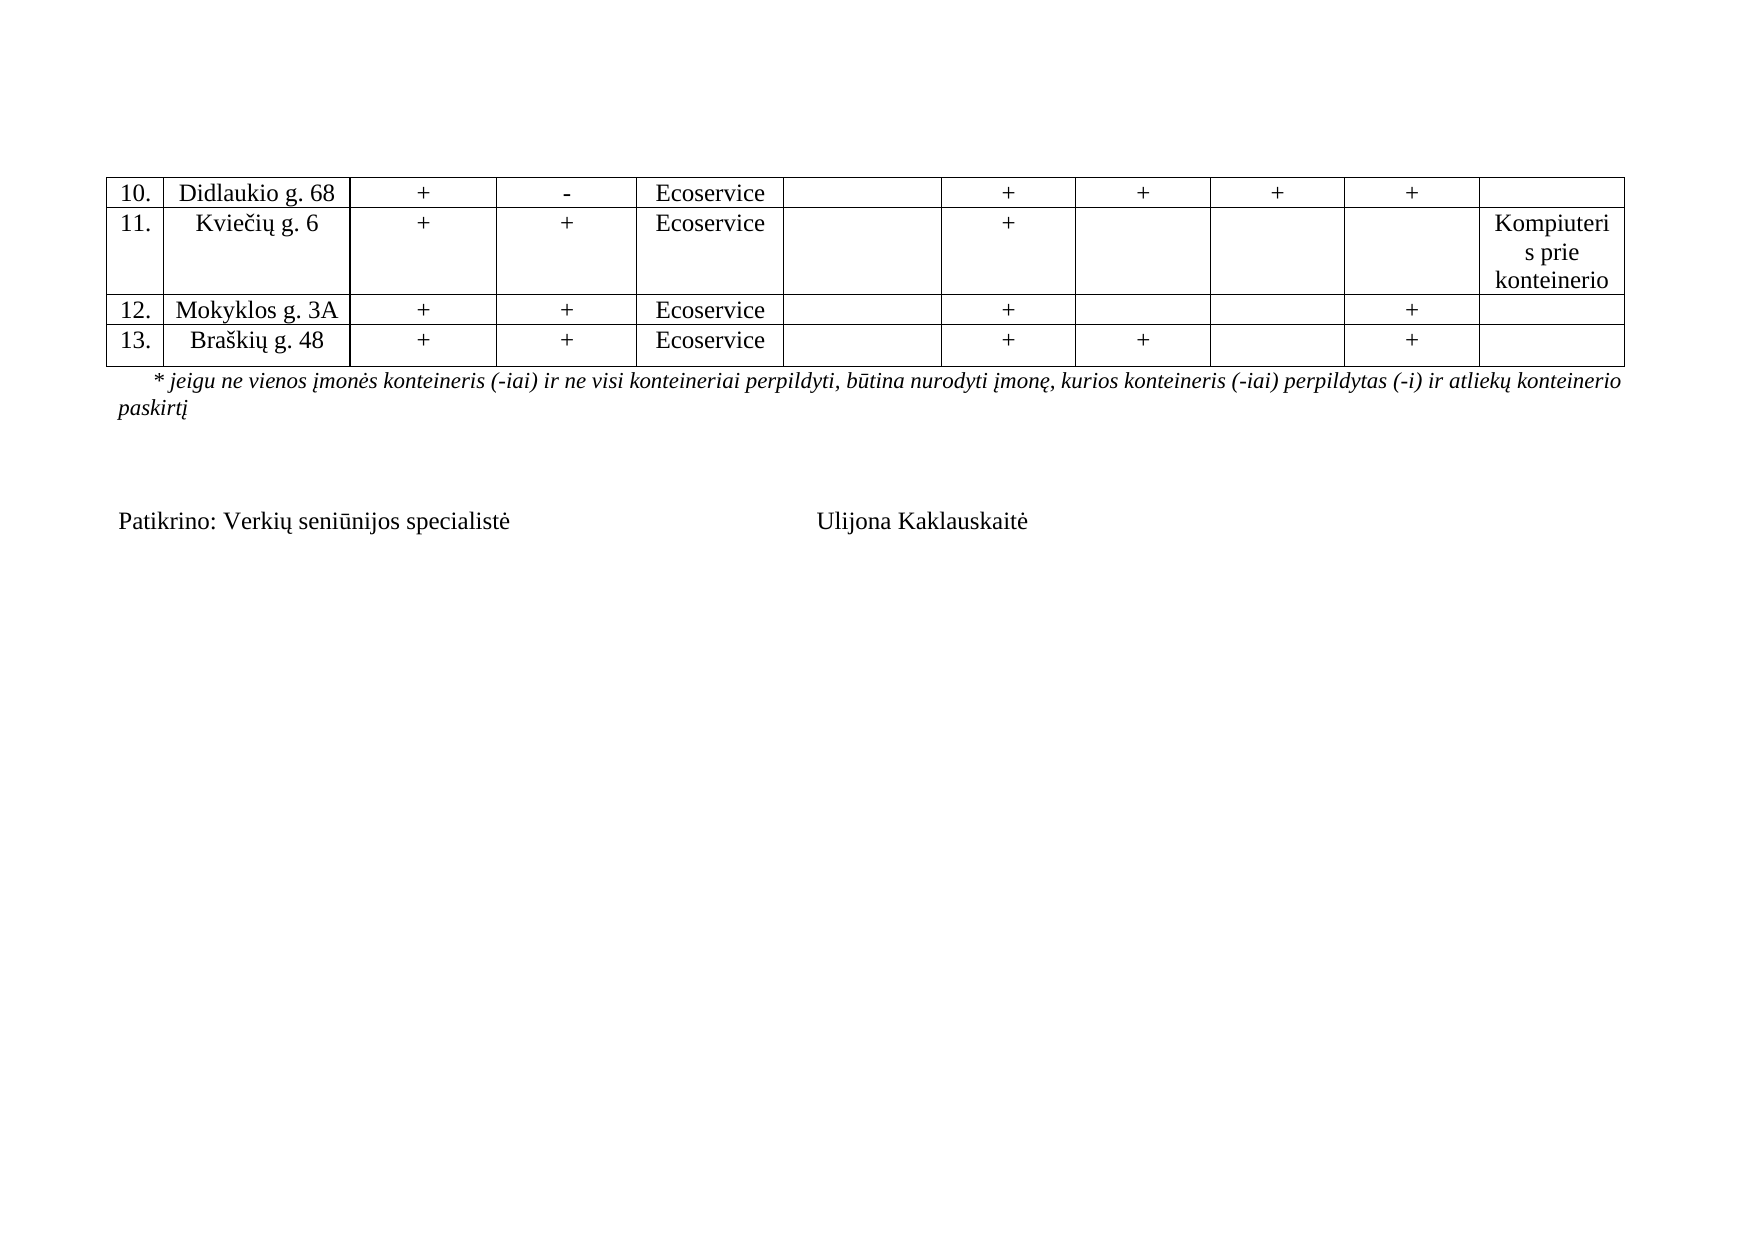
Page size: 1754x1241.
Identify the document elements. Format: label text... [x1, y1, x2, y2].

table_cell [784, 178, 941, 207]
table_cell [1480, 178, 1624, 207]
table_cell + [351, 178, 496, 207]
table_cell [1211, 325, 1344, 366]
table_cell Ecoservice [637, 208, 783, 294]
table_cell Didlaukio g. 68 [164, 178, 349, 207]
table_cell [784, 208, 941, 294]
table_cell Kviečių g. 6 [164, 208, 349, 294]
table_cell + [351, 325, 496, 366]
text Patikrino: Verkių seniūnijos specialistė Ulijona Kaklauskaitė [118, 506, 1668, 535]
table_cell + [497, 295, 636, 324]
table_cell Ecoservice [637, 325, 783, 366]
table_cell [1076, 208, 1210, 294]
table_cell + [942, 325, 1075, 366]
table_cell + [1345, 325, 1479, 366]
table_cell Ecoservice [637, 178, 783, 207]
table_cell [1211, 295, 1344, 324]
table_cell Kompiuteris prie konteinerio [1480, 208, 1624, 294]
text * jeigu ne vienos įmonės konteineris (-iai) ir ne visi konteineriai perpildyti, būtina nurodyti įmonę, kurios konteineris (-iai) perpildytas (-i) ir atliekų konteinerio paskirtį [118, 367, 1636, 420]
table_cell [1480, 325, 1624, 366]
table_cell + [942, 295, 1075, 324]
table_cell + [497, 208, 636, 294]
table_cell [784, 295, 941, 324]
table_cell Mokyklos g. 3A [164, 295, 349, 324]
table_cell + [1211, 178, 1344, 207]
table_cell + [351, 295, 496, 324]
table_cell 10. [107, 178, 163, 207]
table_cell 11. [107, 208, 163, 294]
table_cell + [1076, 325, 1210, 366]
table_cell [1480, 295, 1624, 324]
table_cell + [1076, 178, 1210, 207]
table_cell 12. [107, 295, 163, 324]
table_cell + [1345, 295, 1479, 324]
table_cell Braškių g. 48 [164, 325, 349, 366]
table_cell Ecoservice [637, 295, 783, 324]
table_cell [1211, 208, 1344, 294]
table_cell + [942, 208, 1075, 294]
table_cell + [497, 325, 636, 366]
table_cell [784, 325, 941, 366]
table_cell + [1345, 178, 1479, 207]
table_cell - [497, 178, 636, 207]
table_cell + [942, 178, 1075, 207]
table_cell + [351, 208, 496, 294]
table_cell 13. [107, 325, 163, 366]
table_cell [1076, 295, 1210, 324]
table_cell [1345, 208, 1479, 294]
